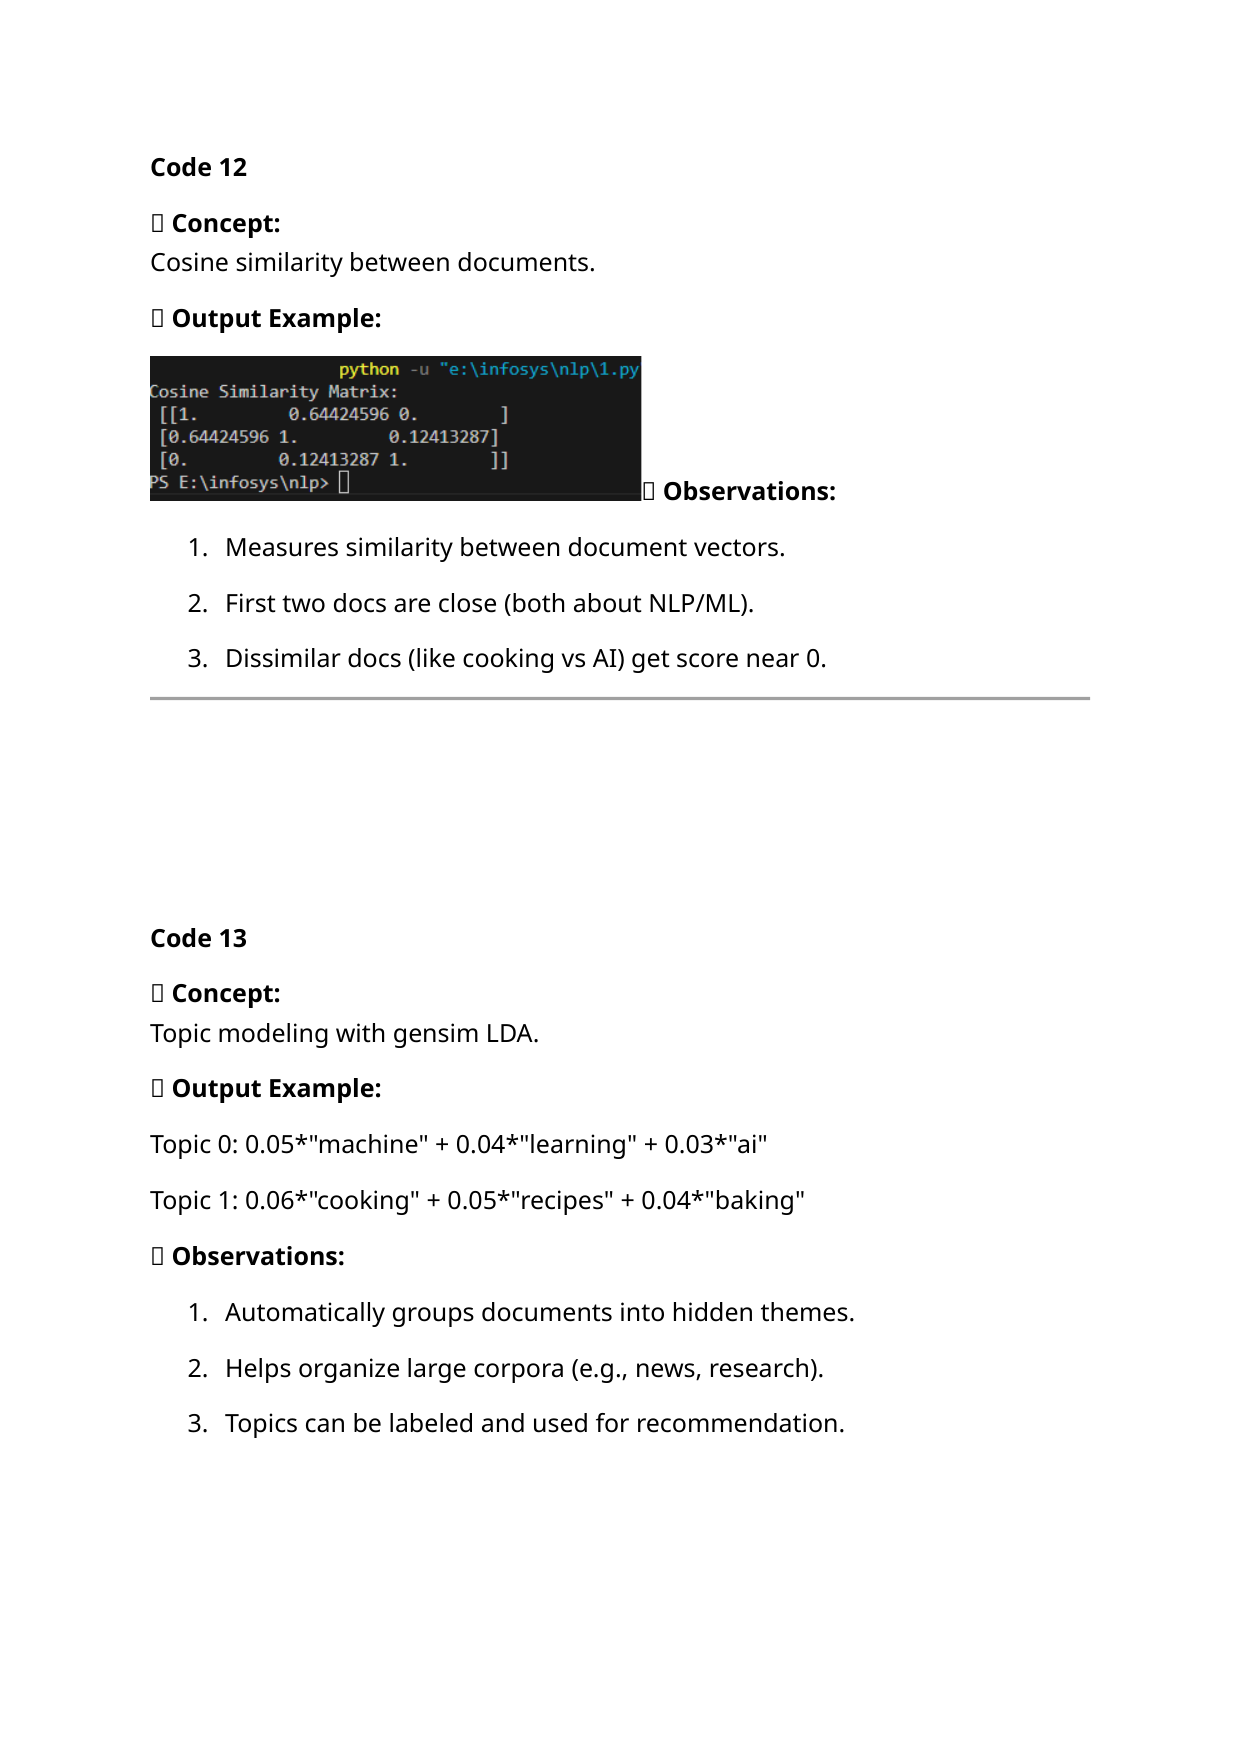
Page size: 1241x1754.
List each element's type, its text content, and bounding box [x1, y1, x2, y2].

text Code 13 [150, 920, 1090, 954]
text 🔹 Concept: Topic modeling with gensim LDA. [150, 976, 1090, 1049]
list Automatically groups documents into hidden themes. [187, 1294, 1090, 1328]
list Helps organize large corpora (e.g., news, research). [187, 1350, 1090, 1384]
picture [150, 356, 642, 501]
text Code 12 [150, 150, 1090, 184]
text 🔹 Output Example: [150, 301, 1090, 335]
list First two docs are close (both about NLP/ML). [187, 585, 1090, 619]
text Topic 0: 0.05*"machine" + 0.04*"learning" + 0.03*"ai" [150, 1127, 1090, 1161]
list Measures similarity between document vectors. [187, 529, 1090, 563]
text 🔹 Concept: Cosine similarity between documents. [150, 206, 1090, 279]
text Topic 1: 0.06*"cooking" + 0.05*"recipes" + 0.04*"baking" [150, 1183, 1090, 1217]
list Topics can be labeled and used for recommendation. [187, 1406, 1090, 1440]
list Dissimilar docs (like cooking vs AI) get score near 0. [187, 641, 1090, 675]
text 🔹 Observations: [150, 1239, 1090, 1273]
text 🔹 Output Example: [150, 1071, 1090, 1105]
